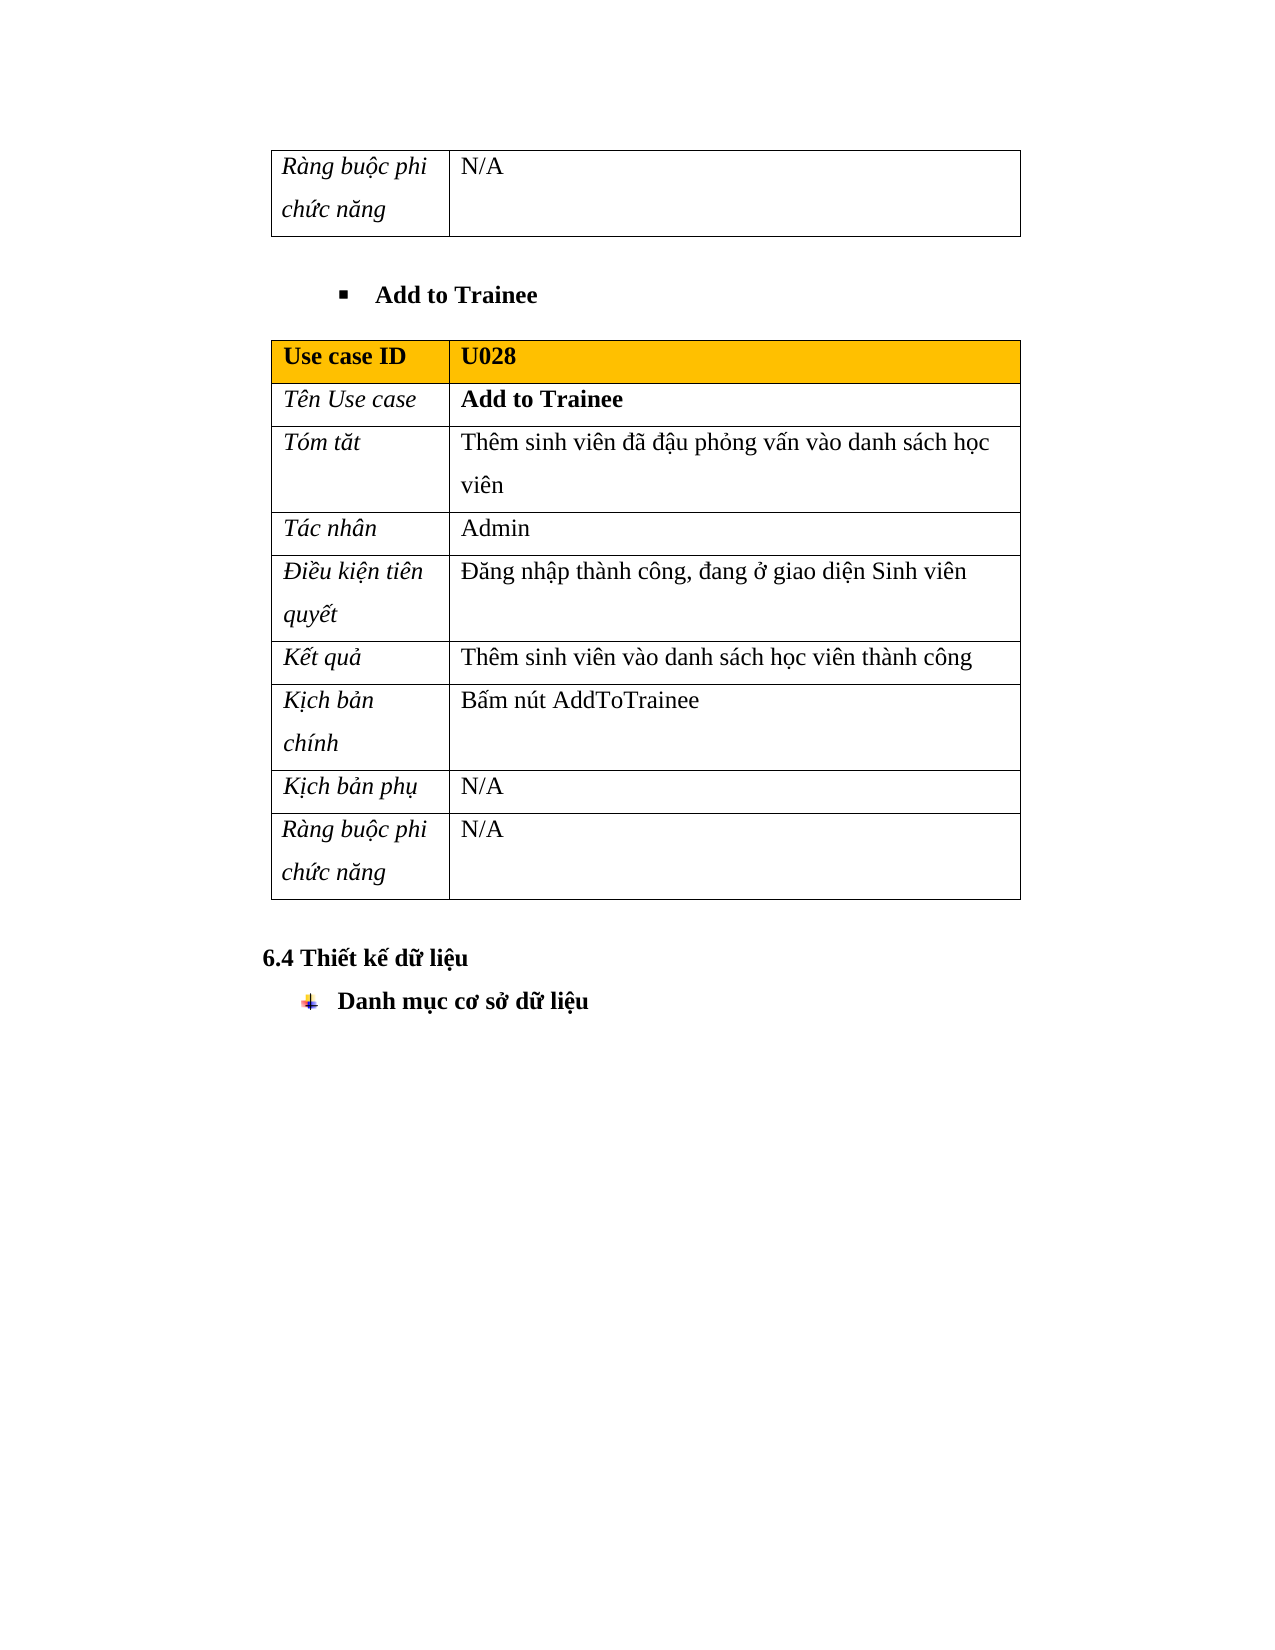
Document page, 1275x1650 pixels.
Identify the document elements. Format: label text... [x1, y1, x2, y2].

table_cell Tóm tăt [272, 427, 449, 512]
table_cell Kết quả [272, 642, 449, 684]
table_cell Thêm sinh viên đã đậu phỏng vấn vào danh sách học viên [450, 427, 1020, 512]
table_cell Đăng nhập thành công, đang ở giao diện Sinh viên [450, 556, 1020, 641]
table_header Use case ID [272, 341, 449, 383]
table_cell Ràng buộc phi chức năng [272, 151, 449, 236]
picture [301, 992, 318, 1010]
table_cell Bấm nút AddToTrainee [450, 685, 1020, 770]
table_cell Thêm sinh viên vào danh sách học viên thành công [450, 642, 1020, 684]
table_cell Kịch bản phụ [272, 771, 449, 813]
table_cell N/A [450, 151, 1020, 236]
list Add to Trainee [337, 280, 1125, 309]
table_cell Admin [450, 513, 1020, 555]
list Danh mục cơ sở dữ liệu [300, 986, 1125, 1015]
table_cell Kịch bản chính [272, 685, 449, 770]
table_cell N/A [450, 771, 1020, 813]
table_cell Add to Trainee [450, 384, 1020, 426]
table_cell Điều kiện tiên quyết [272, 556, 449, 641]
list Thiết kế dữ liệu [262, 943, 1125, 972]
table_cell N/A [450, 814, 1020, 899]
table_cell Ràng buộc phi chức năng [272, 814, 449, 899]
table_cell Tác nhân [272, 513, 449, 555]
table_cell Tên Use case [272, 384, 449, 426]
table_header U028 [450, 341, 1020, 383]
